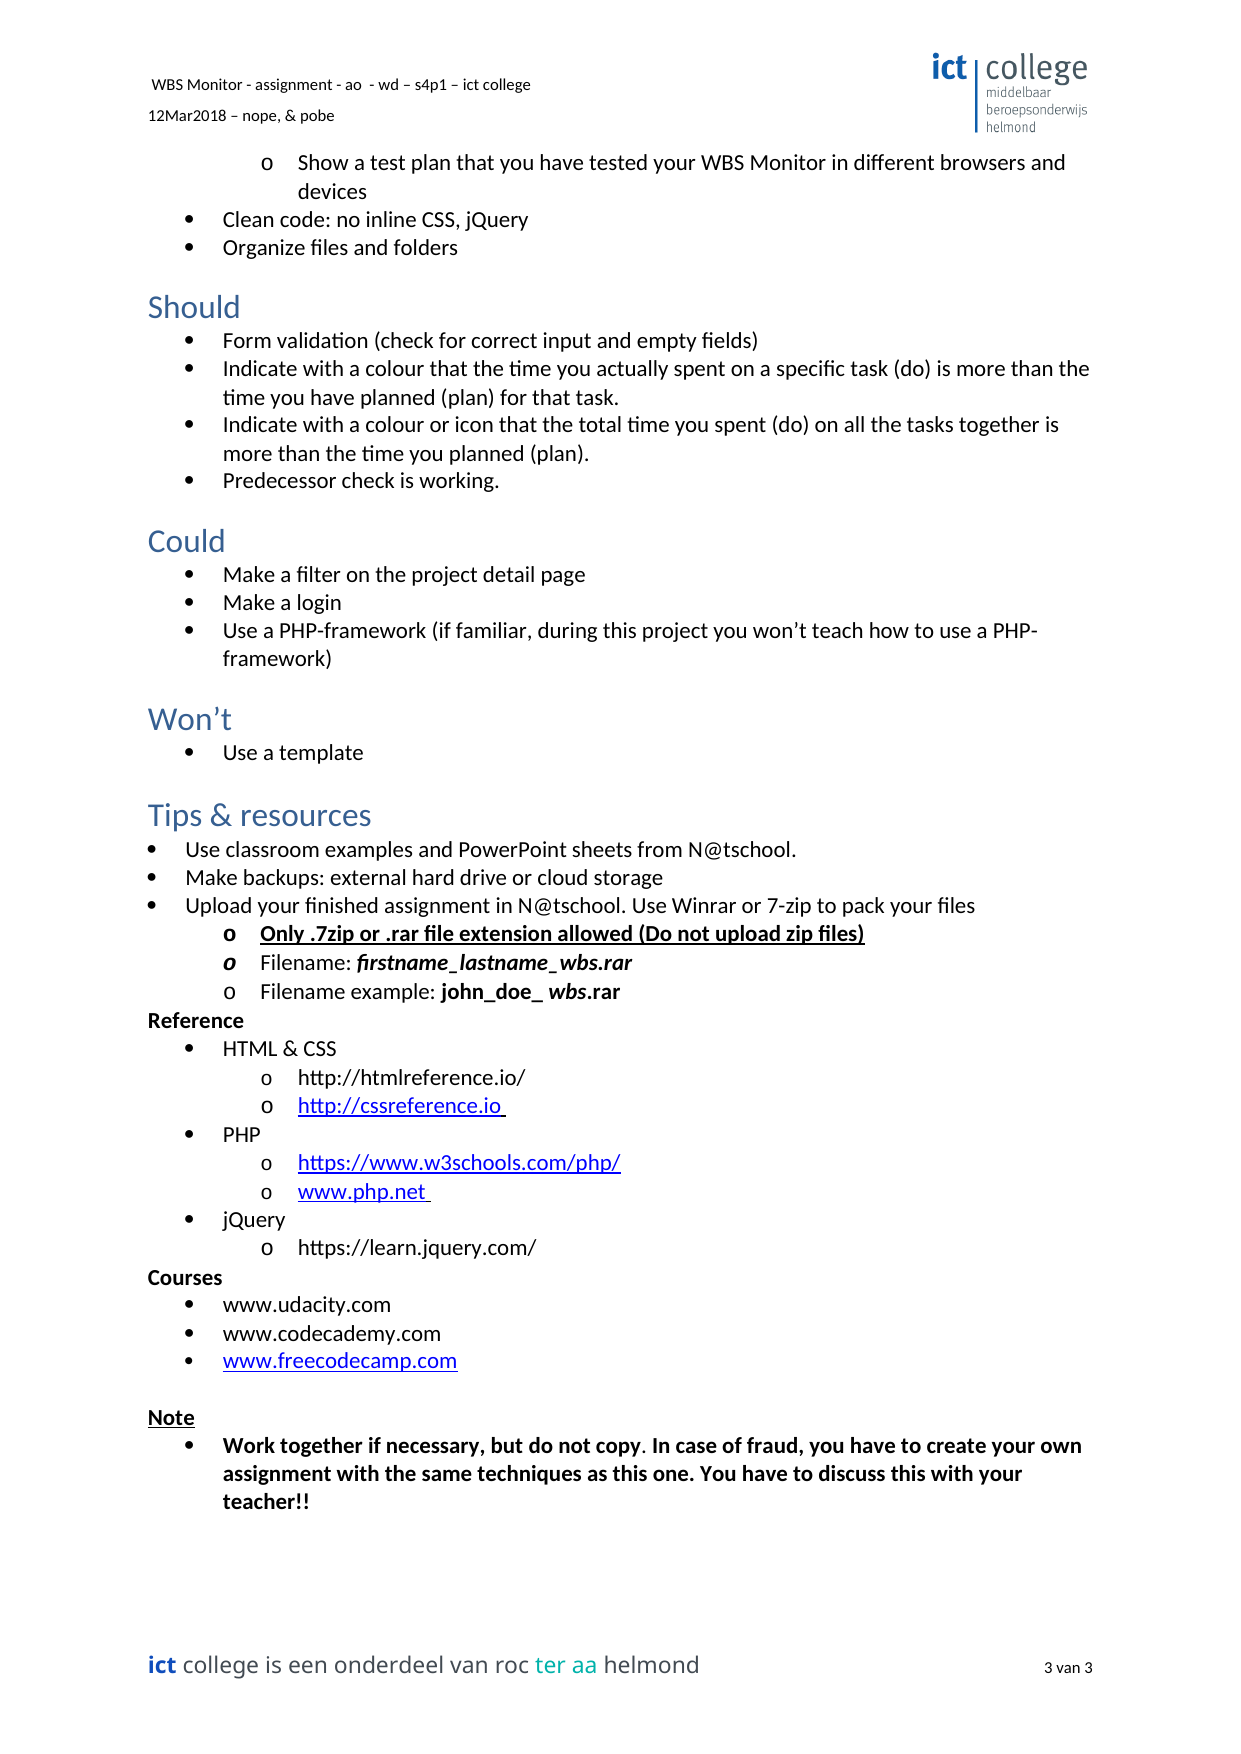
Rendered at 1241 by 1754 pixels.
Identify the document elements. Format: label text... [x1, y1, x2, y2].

list Filename example: john_doe_ wbs.rar [223, 977, 1093, 1007]
text Tips & resources [148, 794, 1093, 835]
list Predecessor check is working. [185, 467, 1093, 495]
text Reference [148, 1007, 1093, 1034]
list Upload your finished assignment in N@tschool. Use Winrar or 7-zip to pack your files [148, 891, 1093, 919]
list www.php.net [260, 1177, 1093, 1205]
list Make a filter on the project detail page [185, 560, 1093, 588]
list Show a test plan that you have tested your WBS Monitor in different browsers and devices [260, 148, 1093, 205]
list Organize files and folders [185, 233, 1093, 261]
list Use a template [185, 738, 1093, 766]
list Clean code: no inline CSS, jQuery [185, 205, 1093, 233]
text Courses [148, 1263, 1093, 1291]
list Filename: firstname_lastname_wbs.rar [223, 948, 1093, 977]
list www.freecodecamp.com [185, 1347, 1093, 1375]
list https://www.w3schools.com/php/ [260, 1148, 1093, 1177]
list Use classroom examples and PowerPoint sheets from N@tschool. [148, 835, 1093, 863]
list Indicate with a colour that the time you actually spent on a specific task (do) is more than the time you have planned (plan) for that task. [185, 354, 1093, 411]
text Note [148, 1403, 1093, 1431]
list HTML & CSS [185, 1034, 1093, 1063]
list http://htmlreference.io/ [260, 1063, 1093, 1091]
subtitle Could [148, 520, 1093, 560]
subtitle Won’t [148, 697, 1093, 738]
list Form validation (check for correct input and empty fields) [185, 327, 1093, 354]
list Only .7zip or .rar file extension allowed (Do not upload zip files) [223, 919, 1093, 948]
list www.codecademy.com [185, 1319, 1093, 1347]
list www.udacity.com [185, 1291, 1093, 1319]
list http://cssreference.io [260, 1091, 1093, 1120]
list https://learn.jquery.com/ [260, 1233, 1093, 1263]
list Indicate with a colour or icon that the total time you spent (do) on all the tasks together is more than the time you planned (plan). [185, 411, 1093, 467]
list Work together if necessary, but do not copy. In case of fraud, you have to create your own assignment with the same techniques as this one. You have to discuss this with your teacher!! [185, 1431, 1093, 1515]
list PHP [185, 1120, 1093, 1148]
list Make backups: external hard drive or cloud storage [148, 863, 1093, 891]
subtitle Should [148, 286, 1093, 327]
list Make a login [185, 588, 1093, 616]
list jQuery [185, 1205, 1093, 1233]
picture [930, 50, 1091, 137]
list Use a PHP-framework (if familiar, during this project you won’t teach how to use a PHP-framework) [185, 616, 1093, 672]
